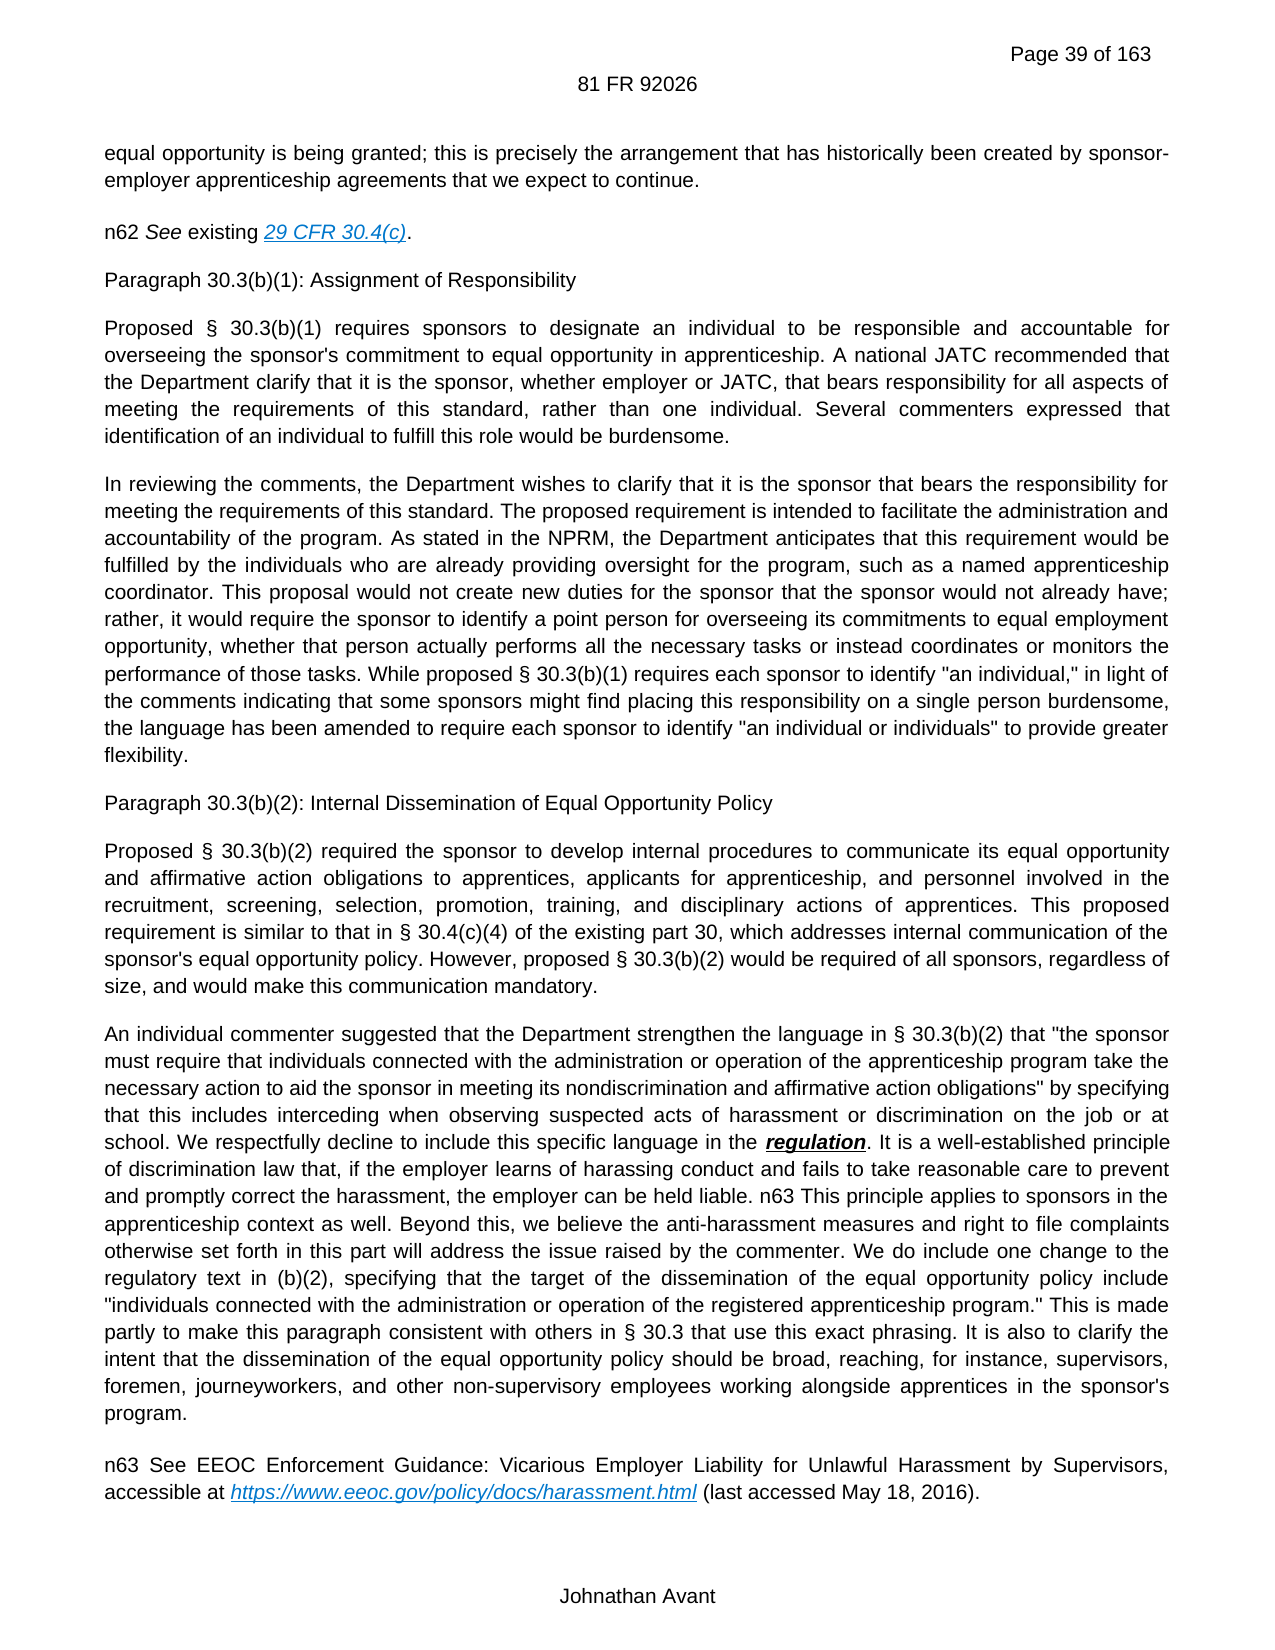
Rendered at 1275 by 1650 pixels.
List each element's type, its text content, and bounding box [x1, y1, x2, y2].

text Paragraph 30.3(b)(1): Assignment of Responsibility [104, 264, 1171, 292]
text Paragraph 30.3(b)(2): Internal Dissemination of Equal Opportunity Policy [104, 787, 1171, 814]
text An individual commenter suggested that the Department strengthen the language in § 30.3(b)(2) that "the sponsor must require that individuals connected with the administration or operation of the apprenticeship program take the necessary action to aid the sponsor in meeting its nondiscrimination and affirmative action obligations" by specifying that this includes interceding when observing suspected acts of harassment or discrimination on the job or at school. We respectfully decline to include this specific language in the regulation. It is a well-established principle of discrimination law that, if the employer learns of harassing conduct and fails to take reasonable care to prevent and promptly correct the harassment, the employer can be held liable. n63 This principle applies to sponsors in the apprenticeship context as well. Beyond this, we believe the anti-harassment measures and right to file complaints otherwise set forth in this part will address the issue raised by the commenter. We do include one change to the regulatory text in (b)(2), specifying that the target of the dissemination of the equal opportunity policy include "individuals connected with the administration or operation of the registered apprenticeship program." This is made partly to make this paragraph consistent with others in § 30.3 that use this exact phrasing. It is also to clarify the intent that the dissemination of the equal opportunity policy should be broad, reaching, for instance, supervisors, foremen, journeyworkers, and other non-supervisory employees working alongside apprentices in the sponsor's program. [104, 1019, 1171, 1425]
text n63 See EEOC Enforcement Guidance: Vicarious Employer Liability for Unlawful Harassment by Supervisors, accessible at https://www.eeoc.gov/policy/docs/harassment.html (last accessed May 18, 2016). [104, 1450, 1171, 1504]
text n62 See existing 29 CFR 30.4(c). [104, 217, 1171, 244]
text In reviewing the comments, the Department wishes to clarify that it is the sponsor that bears the responsibility for meeting the requirements of this standard. The proposed requirement is intended to facilitate the administration and accountability of the program. As stated in the NPRM, the Department anticipates that this requirement would be fulfilled by the individuals who are already providing oversight for the program, such as a named apprenticeship coordinator. This proposal would not create new duties for the sponsor that the sponsor would not already have; rather, it would require the sponsor to identify a point person for overseeing its commitments to equal employment opportunity, whether that person actually performs all the necessary tasks or instead coordinates or monitors the performance of those tasks. While proposed § 30.3(b)(1) requires each sponsor to identify "an individual," in light of the comments indicating that some sponsors might find placing this responsibility on a single person burdensome, the language has been amended to require each sponsor to identify "an individual or individuals" to provide greater flexibility. [104, 469, 1171, 767]
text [104, 137, 1171, 192]
text Proposed § 30.3(b)(2) required the sponsor to develop internal procedures to communicate its equal opportunity and affirmative action obligations to apprentices, applicants for apprenticeship, and personnel involved in the recruitment, screening, selection, promotion, training, and disciplinary actions of apprentices. This proposed requirement is similar to that in § 30.4(c)(4) of the existing part 30, which addresses internal communication of the sponsor's equal opportunity policy. However, proposed § 30.3(b)(2) would be required of all sponsors, regardless of size, and would make this communication mandatory. [104, 835, 1171, 998]
text Proposed § 30.3(b)(1) requires sponsors to designate an individual to be responsible and accountable for overseeing the sponsor's commitment to equal opportunity in apprenticeship. A national JATC recommended that the Department clarify that it is the sponsor, whether employer or JATC, that bears responsibility for all aspects of meeting the requirements of this standard, rather than one individual. Several commenters expressed that identification of an individual to fulfill this role would be burdensome. [104, 312, 1171, 448]
